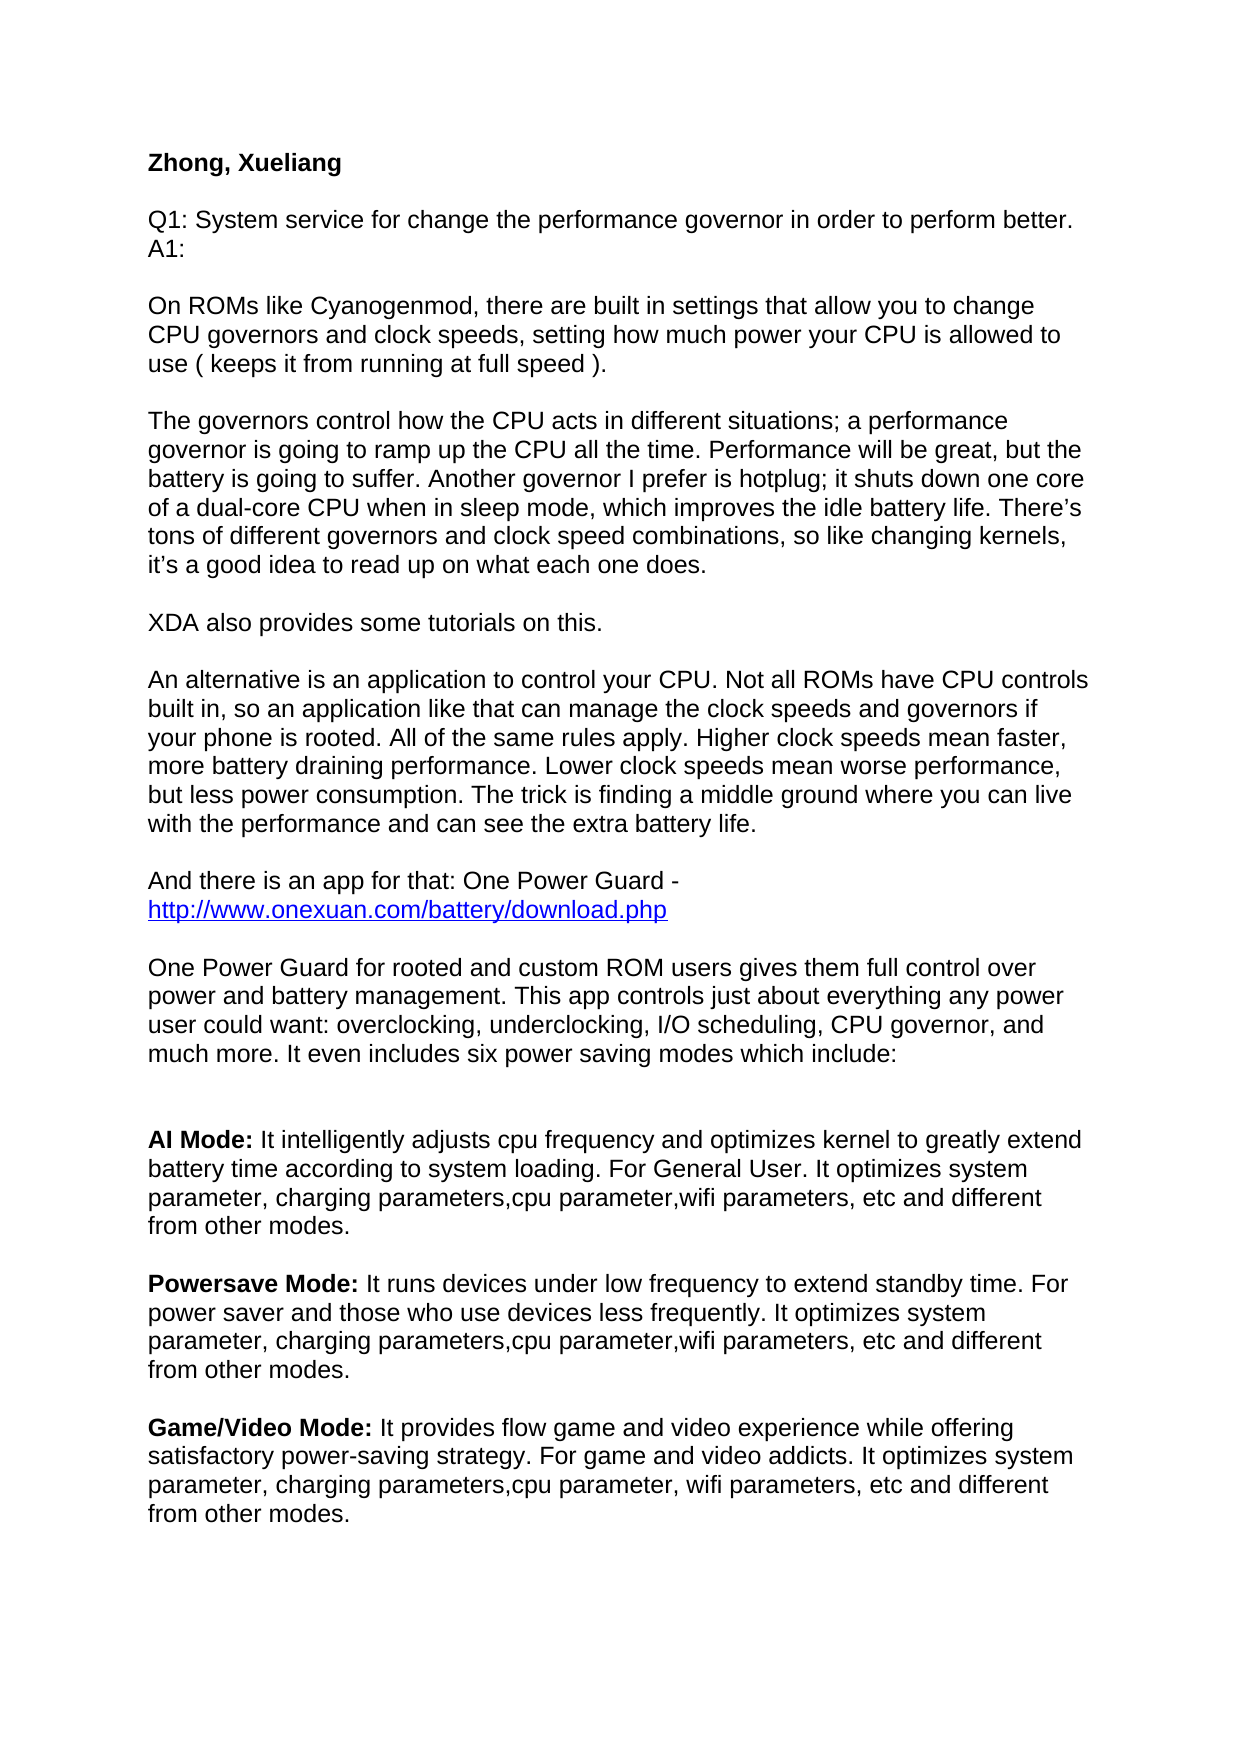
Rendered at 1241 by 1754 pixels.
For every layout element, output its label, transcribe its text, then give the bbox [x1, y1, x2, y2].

text An alternative is an application to control your CPU. Not all ROMs have CPU controls built in, so an application like that can manage the clock speeds and governors if your phone is rooted. All of the same rules apply. Higher clock speeds mean faster, more battery draining performance. Lower clock speeds mean worse performance, but less power consumption. The trick is finding a middle ground where you can live with the performance and can see the extra battery life. [148, 665, 1093, 838]
text AI Mode: It intelligently adjusts cpu frequency and optimizes kernel to greatly extend battery time according to system loading. For General User. It optimizes system parameter, charging parameters,cpu parameter,wifi parameters, etc and different from other modes. [148, 1125, 1093, 1240]
text One Power Guard for rooted and custom ROM users gives them full control over power and battery management. This app controls just about everything any power user could want: overclocking, underclocking, I/O scheduling, CPU governor, and much more. It even includes six power saving modes which include: [148, 953, 1093, 1068]
text Game/Video Mode: It provides flow game and video experience while offering satisfactory power-saving strategy. For game and video addicts. It optimizes system parameter, charging parameters,cpu parameter, wifi parameters, etc and different from other modes. [148, 1413, 1093, 1528]
text And there is an app for that: One Power Guard - http://www.onexuan.com/battery/download.php [148, 866, 1093, 924]
text The governors control how the CPU acts in different situations; a performance governor is going to ramp up the CPU all the time. Performance will be great, but the battery is going to suffer. Another governor I prefer is hotplug; it shuts down one core of a dual-core CPU when in sleep mode, which improves the idle battery life. There’s tons of different governors and clock speed combinations, so like changing kernels, it’s a good idea to read up on what each one does. [148, 406, 1093, 579]
text A1: [148, 234, 1093, 263]
text Powersave Mode: It runs devices under low frequency to extend standby time. For power saver and those who use devices less frequently. It optimizes system parameter, charging parameters,cpu parameter,wifi parameters, etc and different from other modes. [148, 1269, 1093, 1384]
text On ROMs like Cyanogenmod, there are built in settings that allow you to change CPU governors and clock speeds, setting how much power your CPU is allowed to use ( keeps it from running at full speed ). [148, 291, 1093, 378]
text XDA also provides some tutorials on this. [148, 608, 1093, 636]
text Q1: System service for change the performance governor in order to perform better. [148, 205, 1093, 234]
text Zhong, Xueliang [148, 148, 1093, 176]
